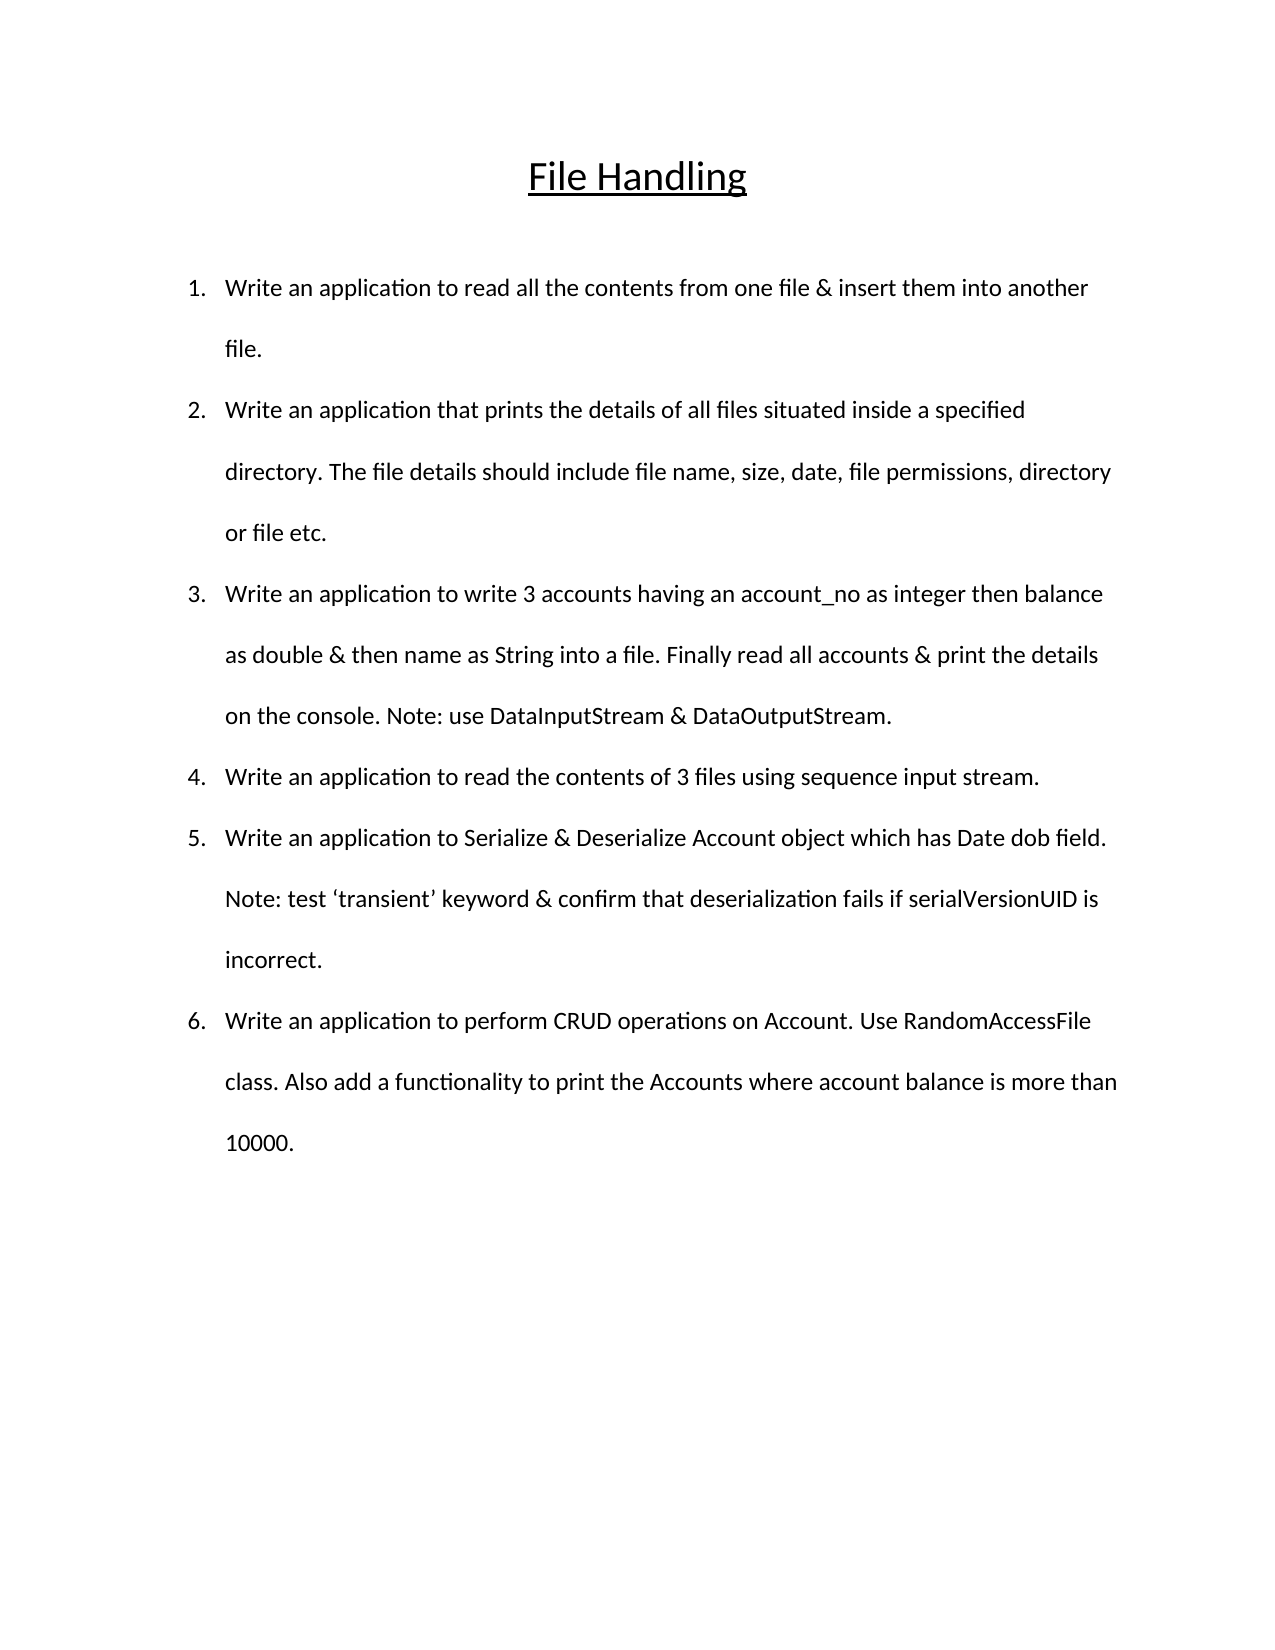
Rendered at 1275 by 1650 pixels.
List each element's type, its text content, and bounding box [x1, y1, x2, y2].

list Write an application to Serialize & Deserialize Account object which has Date dob field. Note: test ‘transient’ keyword & confirm that deserialization fails if serialVersionUID is incorrect. [187, 822, 1125, 974]
list Write an application to perform CRUD operations on Account. Use RandomAccessFile class. Also add a functionality to print the Accounts where account balance is more than 10000. [187, 1005, 1125, 1158]
list Write an application to write 3 accounts having an account_no as integer then balance as double & then name as String into a file. Finally read all accounts & print the details on the console. Note: use DataInputStream & DataOutputStream. [187, 578, 1125, 730]
list Write an application that prints the details of all files situated inside a specified directory. The file details should include file name, size, date, file permissions, directory or file etc. [187, 394, 1125, 547]
list Write an application to read the contents of 3 files using sequence input stream. [187, 761, 1125, 791]
text File Handling [150, 150, 1125, 201]
list Write an application to read all the contents from one file & insert them into another file. [187, 272, 1125, 364]
